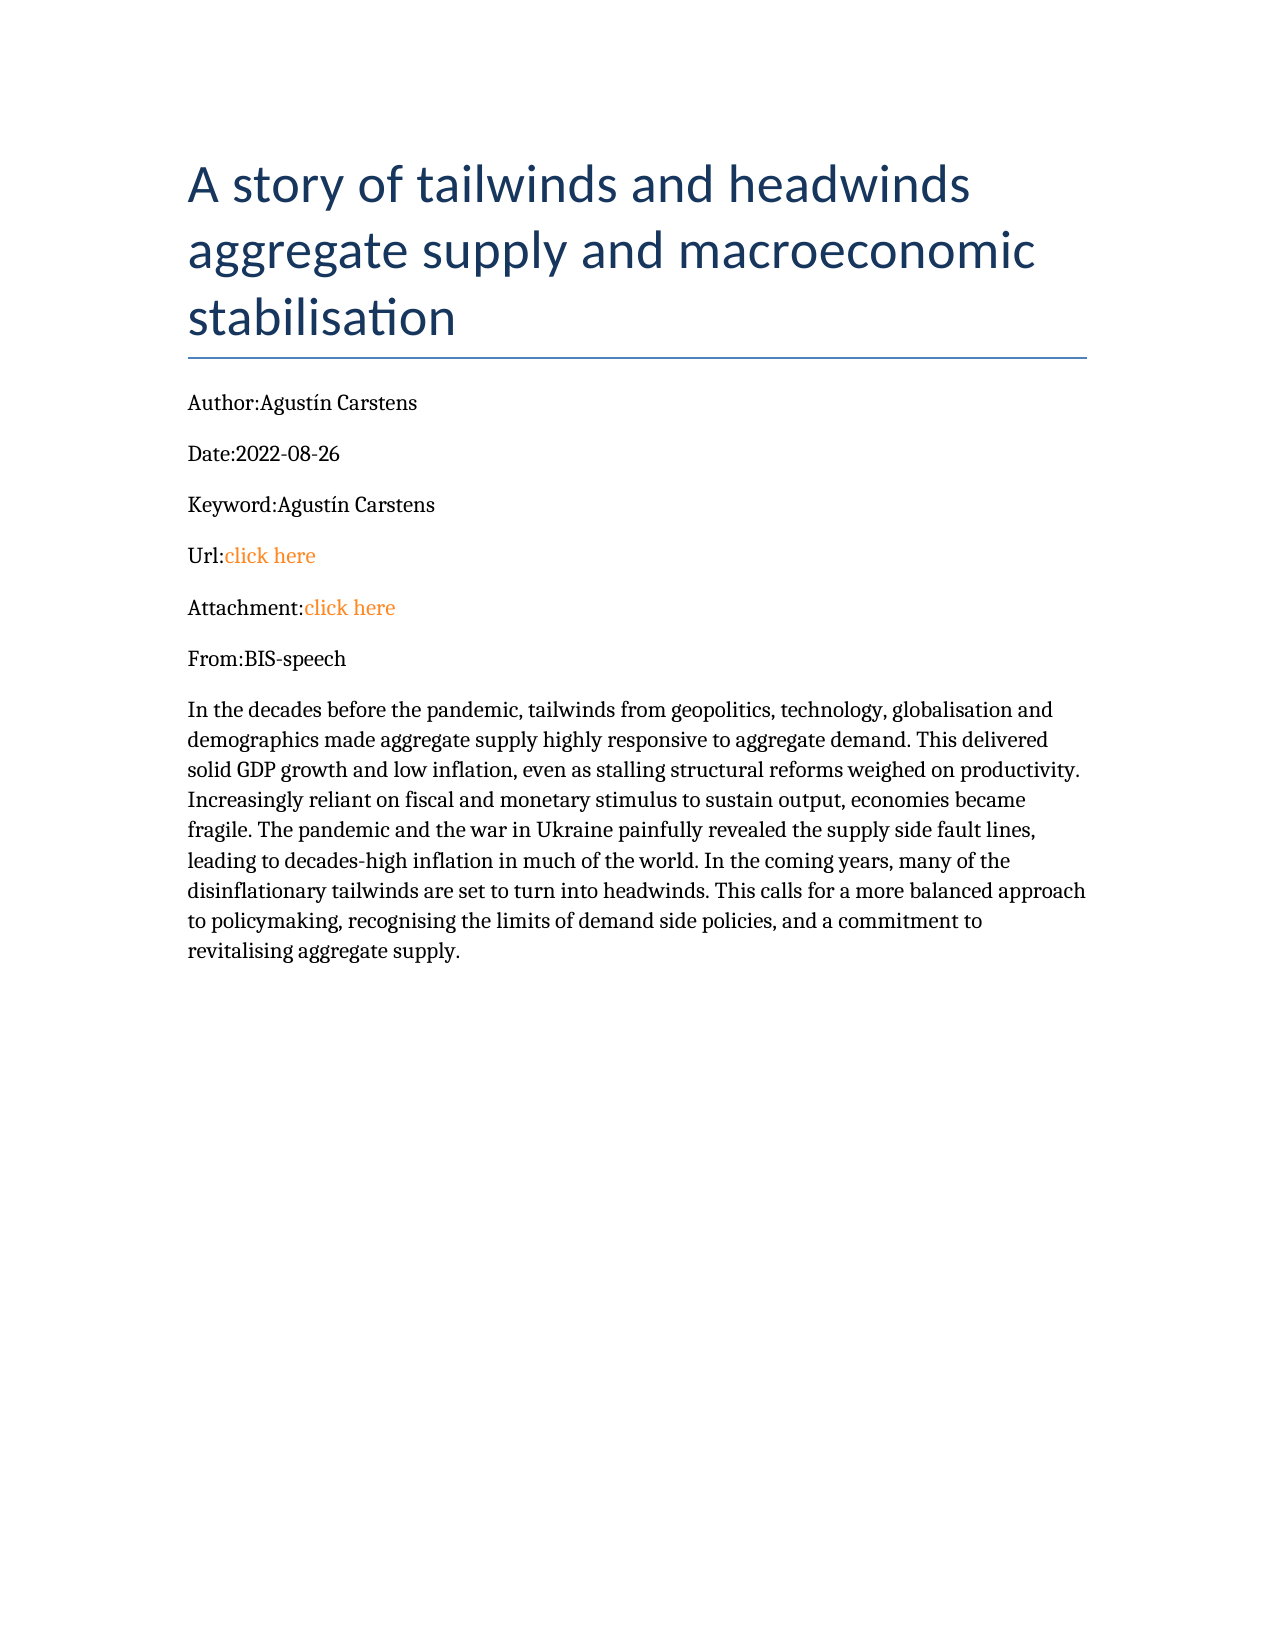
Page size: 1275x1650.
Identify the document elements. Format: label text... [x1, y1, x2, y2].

text Keyword:Agustín Carstens [187, 492, 1087, 518]
text From:BIS-speech [187, 645, 1087, 672]
text Author:Agustín Carstens [187, 390, 1087, 416]
text Attachment:click here [187, 594, 1087, 621]
text Url:click here [187, 543, 1087, 569]
title A story of tailwinds and headwinds aggregate supply and macroeconomic stabilisation [187, 150, 1087, 359]
text In the decades before the pandemic, tailwinds from geopolitics, technology, globalisation and demographics made aggregate supply highly responsive to aggregate demand. This delivered solid GDP growth and low inflation, even as stalling structural reforms weighed on productivity. Increasingly reliant on fiscal and monetary stimulus to sustain output, economies became fragile. The pandemic and the war in Ukraine painfully revealed the supply side fault lines, leading to decades-high inflation in much of the world. In the coming years, many of the disinflationary tailwinds are set to turn into headwinds. This calls for a more balanced approach to policymaking, recognising the limits of demand side policies, and a commitment to revitalising aggregate supply. [187, 696, 1087, 964]
text Date:2022-08-26 [187, 441, 1087, 467]
